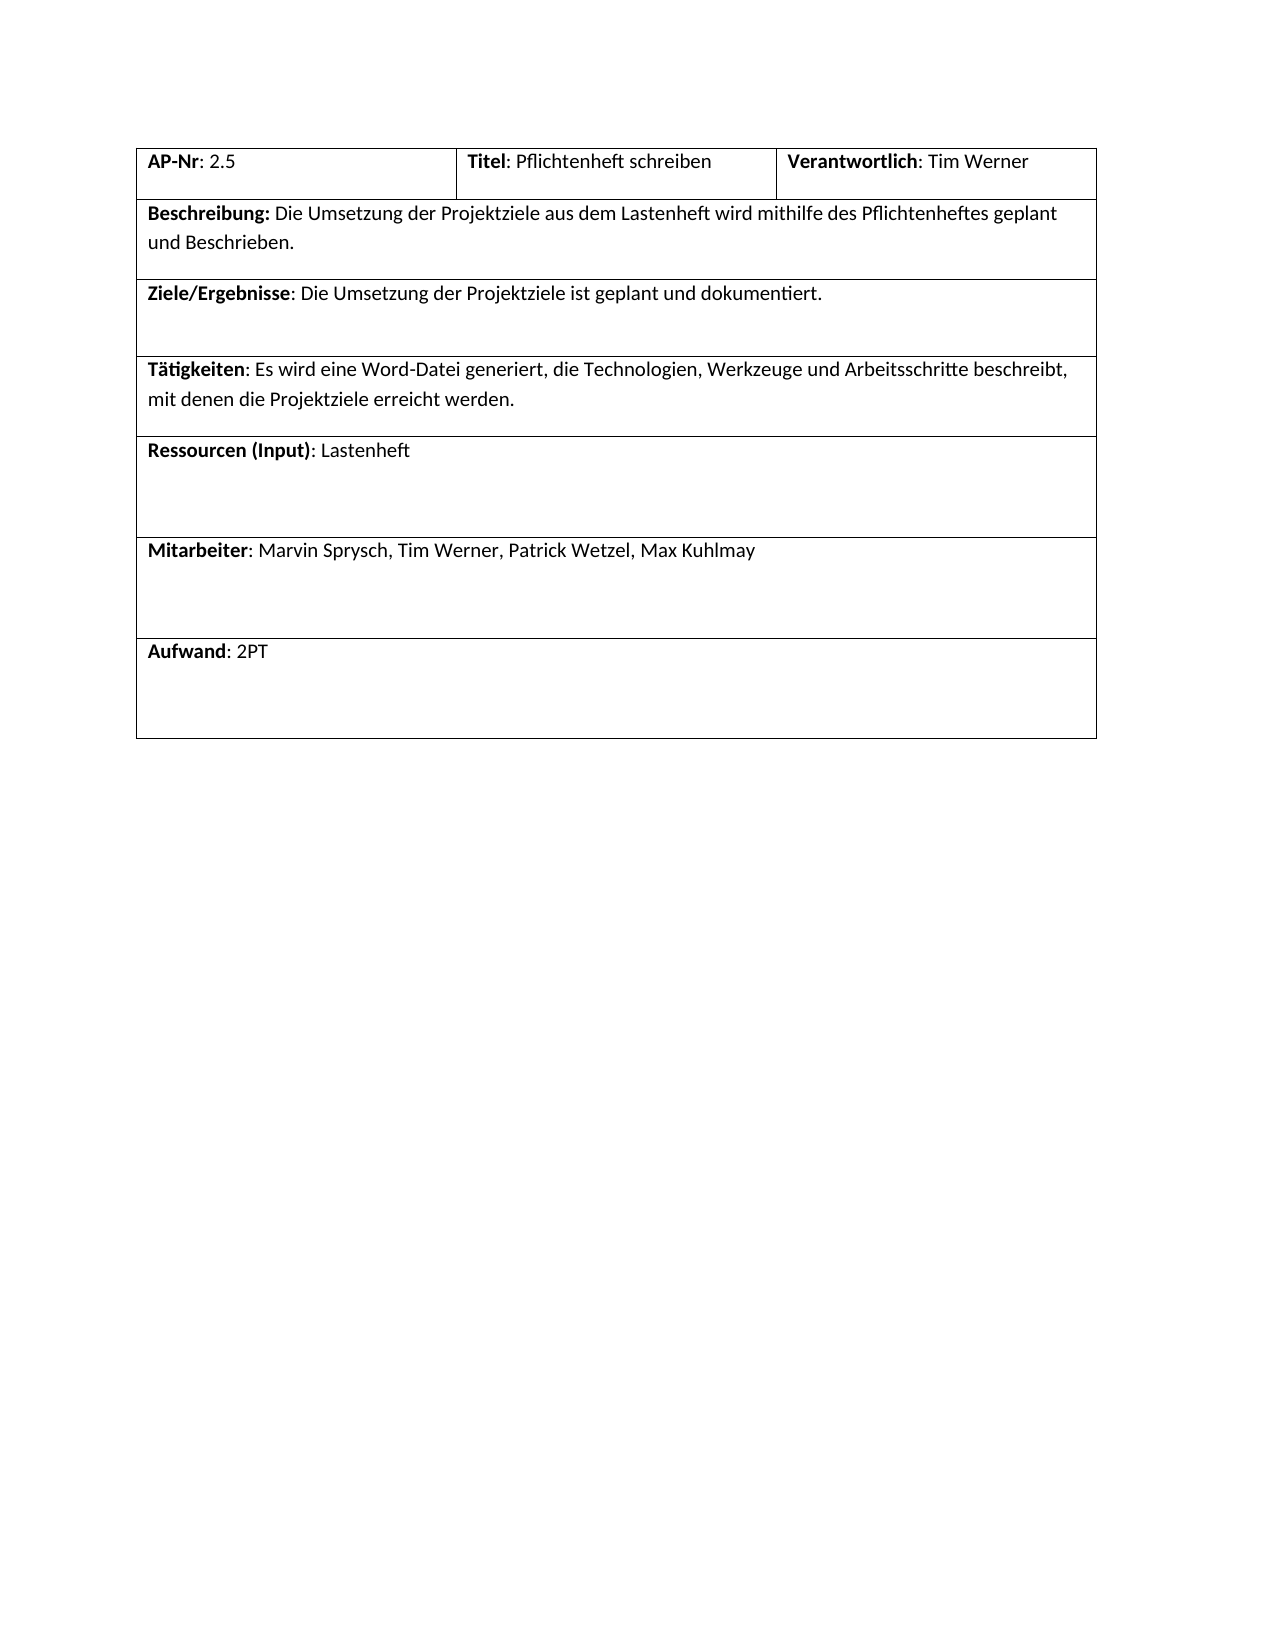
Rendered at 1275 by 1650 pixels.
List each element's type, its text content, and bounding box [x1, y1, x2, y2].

table_cell Tätigkeiten: Es wird eine Word-Datei generiert, die Technologien, Werkzeuge und Arbeitsschritte beschreibt, mit denen die Projektziele erreicht werden. [137, 357, 1096, 436]
table_cell Ziele/Ergebnisse: Die Umsetzung der Projektziele ist geplant und dokumentiert. [137, 280, 1096, 356]
table_cell Ressourcen (Input): Lastenheft [137, 437, 1096, 537]
table_header Verantwortlich: Tim Werner [777, 149, 1096, 199]
table_cell Aufwand: 2PT [137, 639, 1096, 738]
table_header AP-Nr: 2.5 [137, 149, 456, 199]
table_header Titel: Pflichtenheft schreiben [457, 149, 776, 199]
table_cell Beschreibung: Die Umsetzung der Projektziele aus dem Lastenheft wird mithilfe des Pflichtenheftes geplant und Beschrieben. [137, 200, 1096, 279]
table_cell Mitarbeiter: Marvin Sprysch, Tim Werner, Patrick Wetzel, Max Kuhlmay [137, 538, 1096, 637]
